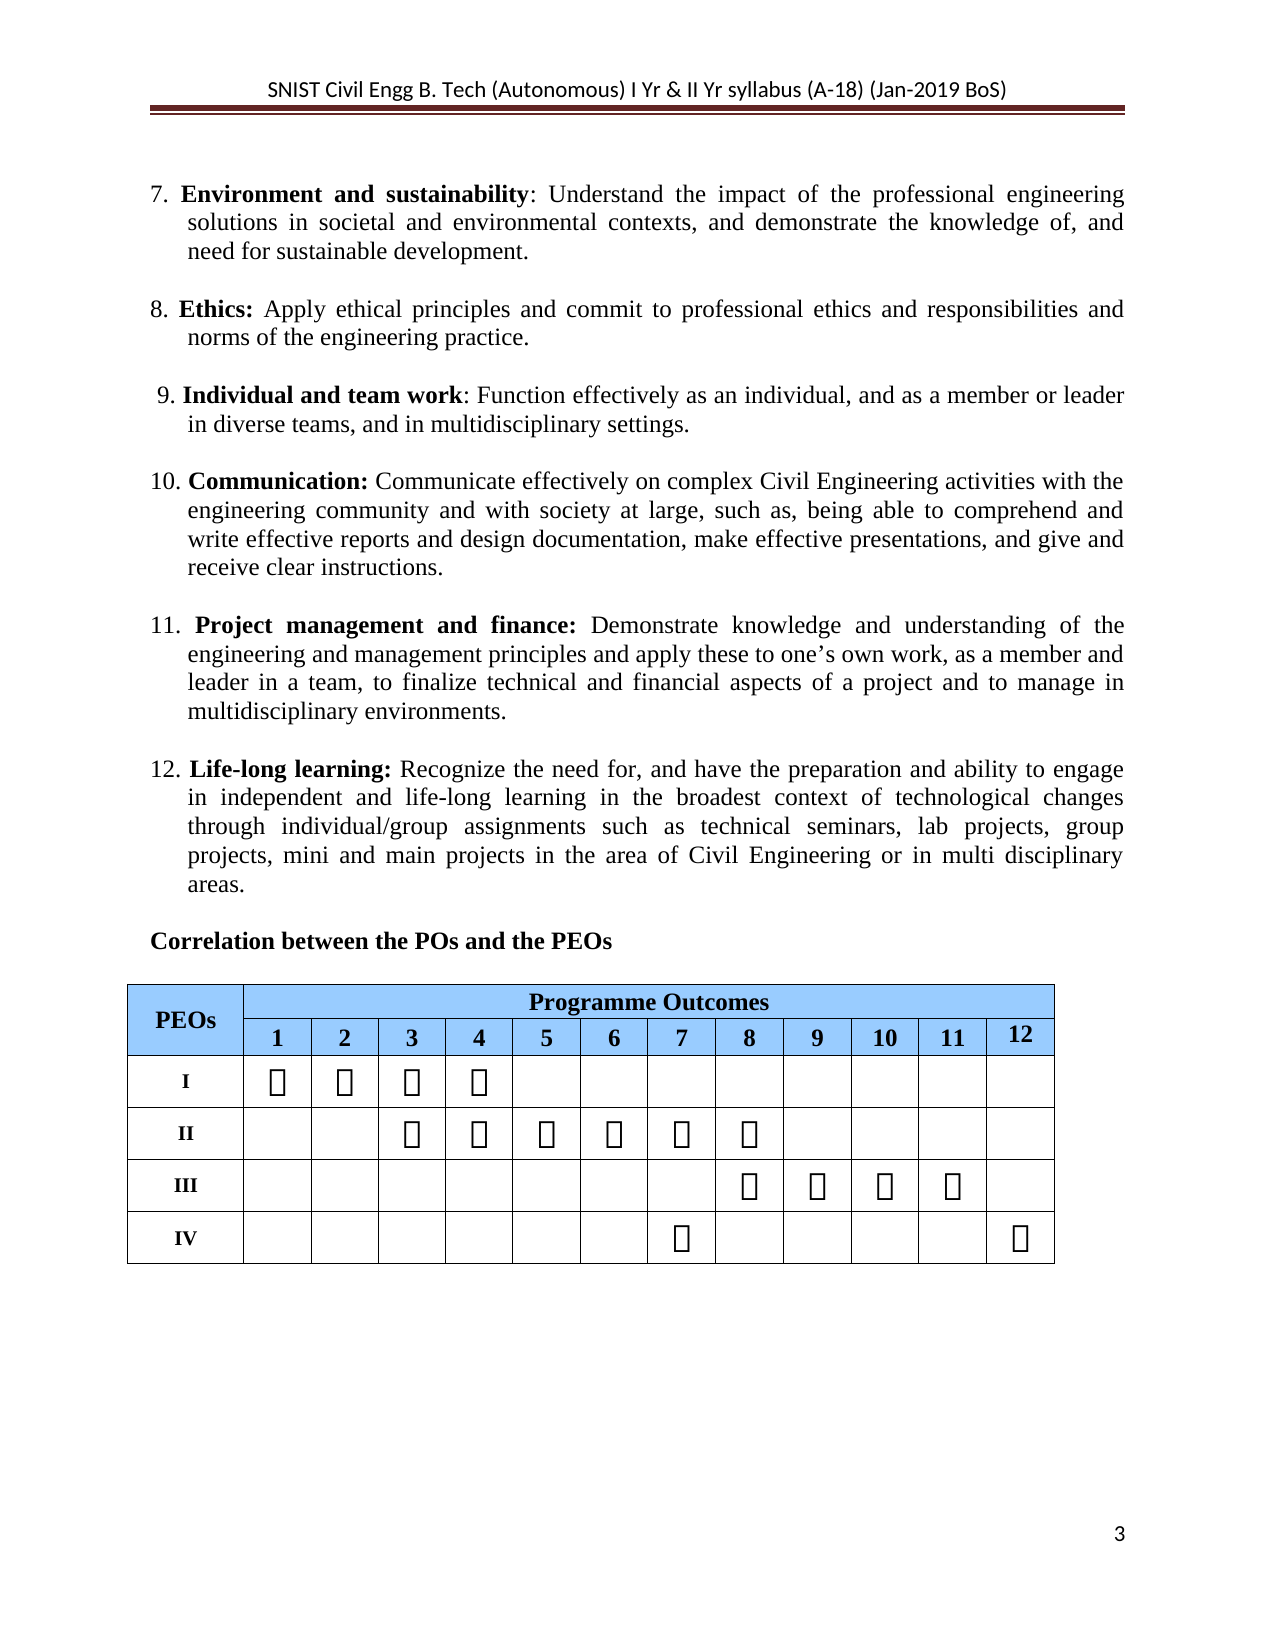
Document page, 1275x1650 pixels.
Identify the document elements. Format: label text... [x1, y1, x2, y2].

table_cell  [716, 1108, 783, 1159]
table_cell  [581, 1108, 647, 1159]
table_cell 12 [987, 1019, 1054, 1055]
table_cell 1 [244, 1019, 311, 1055]
table_cell [513, 1160, 580, 1211]
table_cell  [852, 1160, 918, 1211]
table_cell  [648, 1212, 715, 1263]
table_cell [244, 1212, 311, 1263]
table_cell [987, 1056, 1054, 1107]
table_cell [312, 1108, 378, 1159]
table_cell  [244, 1056, 311, 1107]
table_cell [716, 1212, 783, 1263]
table_cell  [379, 1108, 445, 1159]
table_header Programme Outcomes [244, 985, 1054, 1018]
table_cell 11 [919, 1019, 986, 1055]
table_cell 5 [513, 1019, 580, 1055]
table_cell 8 [716, 1019, 783, 1055]
table_cell [784, 1212, 851, 1263]
table_cell IV [128, 1212, 243, 1263]
table_cell [379, 1212, 445, 1263]
table_cell [379, 1160, 445, 1211]
table_cell  [513, 1108, 580, 1159]
table_cell  [446, 1108, 512, 1159]
table_cell [446, 1160, 512, 1211]
table_cell [919, 1212, 986, 1263]
table_cell [513, 1212, 580, 1263]
table_cell  [648, 1108, 715, 1159]
table_cell [716, 1056, 783, 1107]
table_cell [581, 1212, 647, 1263]
text 12. Life-long learning: Recognize the need for, and have the preparation and ability to engage in independent and life-long learning in the broadest context of technological changes through individual/group assignments such as technical seminars, lab projects, group projects, mini and main projects in the area of Civil Engineering or in multi disciplinary areas. [150, 754, 1125, 897]
table_cell II [128, 1108, 243, 1159]
table_cell  [716, 1160, 783, 1211]
table_header PEOs [128, 985, 243, 1055]
table_cell [648, 1056, 715, 1107]
table_cell [513, 1056, 580, 1107]
table_cell [581, 1160, 647, 1211]
table_cell [919, 1108, 986, 1159]
table_cell [648, 1160, 715, 1211]
table_cell [852, 1108, 918, 1159]
table_cell [244, 1108, 311, 1159]
table_cell [987, 1108, 1054, 1159]
table_cell [446, 1212, 512, 1263]
table_cell 3 [379, 1019, 445, 1055]
text 11. Project management and finance: Demonstrate knowledge and understanding of the engineering and management principles and apply these to one’s own work, as a member and leader in a team, to finalize technical and financial aspects of a project and to manage in multidisciplinary environments. [150, 610, 1125, 725]
table_cell 2 [312, 1019, 378, 1055]
table_cell [919, 1056, 986, 1107]
table_cell 6 [581, 1019, 647, 1055]
table_cell [987, 1160, 1054, 1211]
table_cell [852, 1056, 918, 1107]
table_cell 4 [446, 1019, 512, 1055]
table_cell 9 [784, 1019, 851, 1055]
text 8. Ethics: Apply ethical principles and commit to professional ethics and responsibilities and norms of the engineering practice. [150, 294, 1125, 351]
text 9. Individual and team work: Function effectively as an individual, and as a member or leader in diverse teams, and in multidisciplinary settings. [150, 380, 1125, 437]
table_cell [581, 1056, 647, 1107]
table_cell  [987, 1212, 1054, 1263]
table_cell [784, 1108, 851, 1159]
text Correlation between the POs and the PEOs [150, 926, 1125, 955]
table_cell [312, 1160, 378, 1211]
table_cell 7 [648, 1019, 715, 1055]
table_cell [784, 1056, 851, 1107]
text 10. Communication: Communicate effectively on complex Civil Engineering activities with the engineering community and with society at large, such as, being able to comprehend and write effective reports and design documentation, make effective presentations, and give and receive clear instructions. [150, 466, 1125, 581]
table_cell 10 [852, 1019, 918, 1055]
text 7. Environment and sustainability: Understand the impact of the professional engineering solutions in societal and environmental contexts, and demonstrate the knowledge of, and need for sustainable development. [150, 179, 1125, 265]
table_cell  [312, 1056, 378, 1107]
table_cell I [128, 1056, 243, 1107]
table_cell [244, 1160, 311, 1211]
table_cell  [919, 1160, 986, 1211]
table_cell [852, 1212, 918, 1263]
table_cell III [128, 1160, 243, 1211]
table_cell  [446, 1056, 512, 1107]
table_cell [312, 1212, 378, 1263]
table_cell  [784, 1160, 851, 1211]
table_cell  [379, 1056, 445, 1107]
